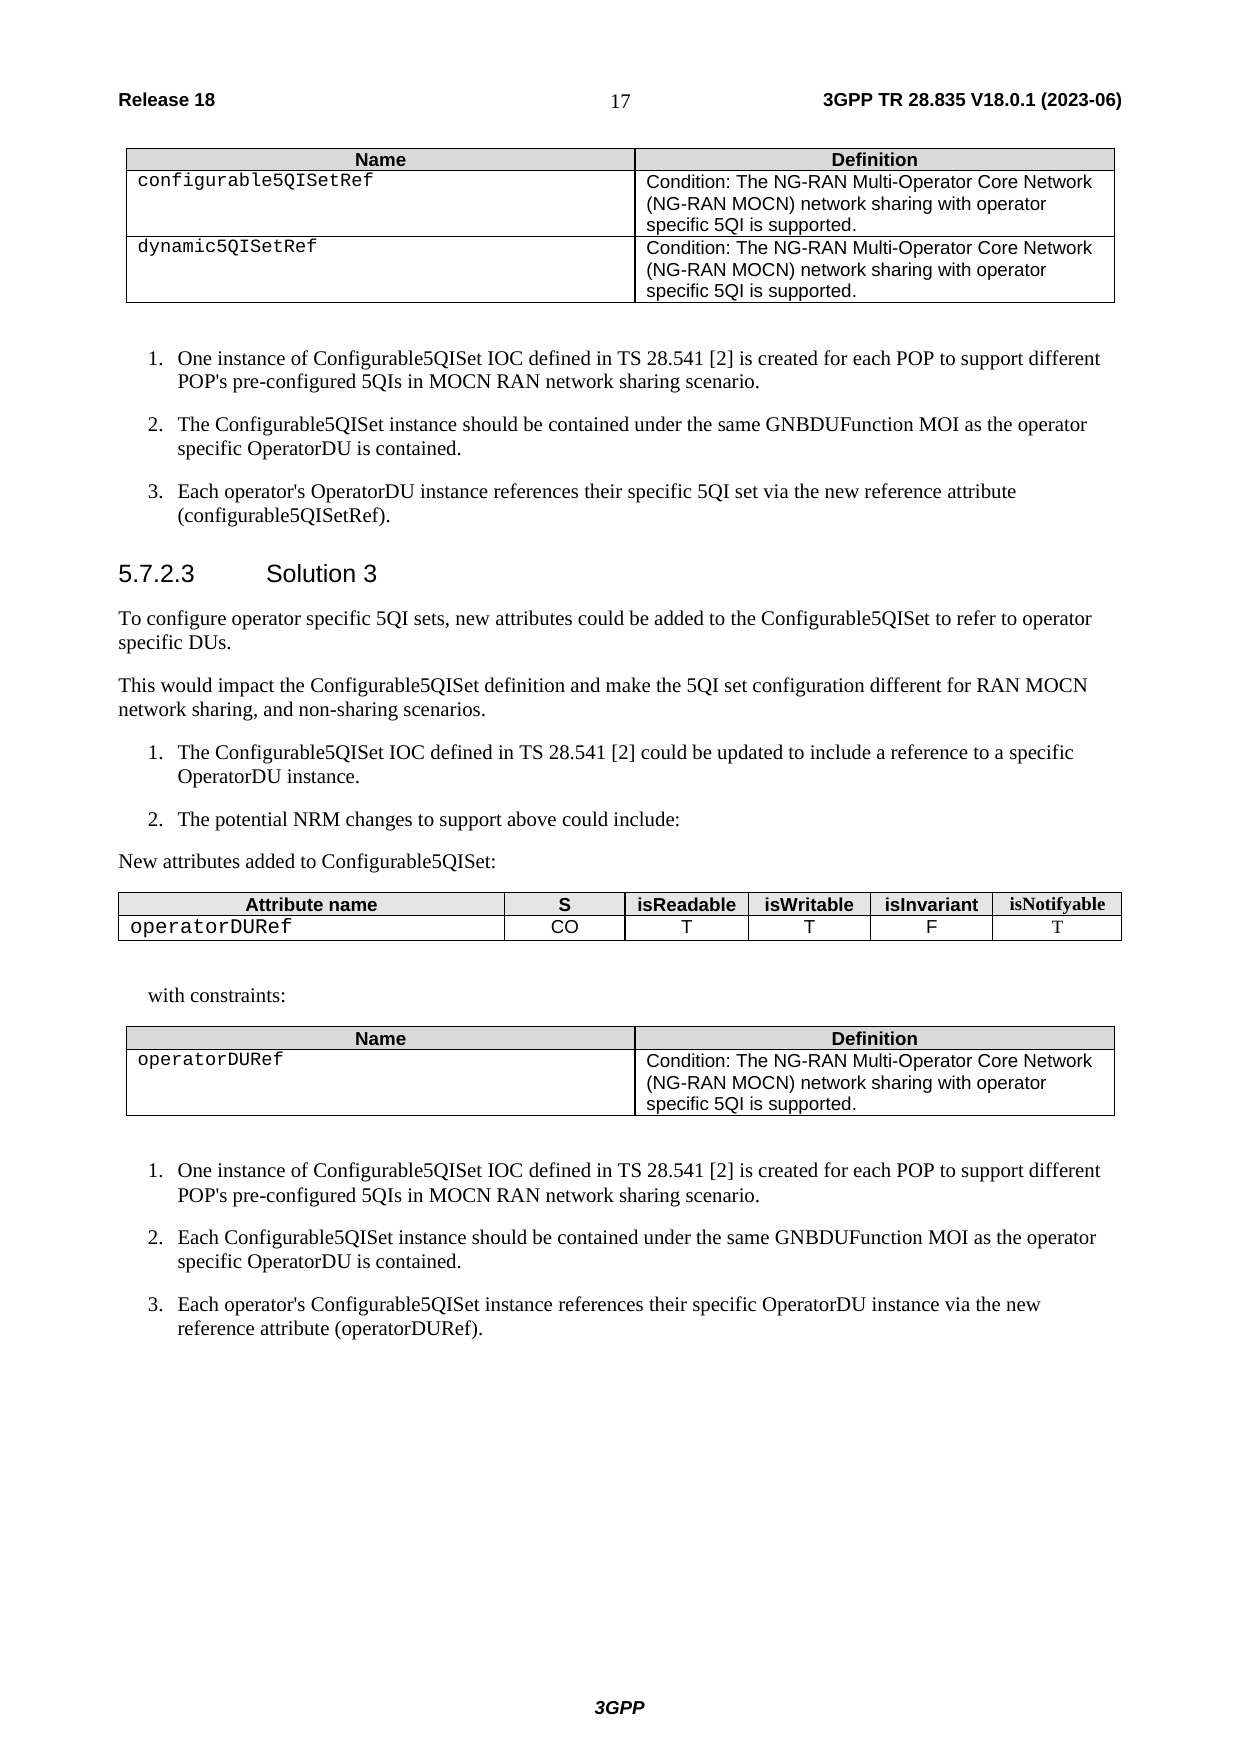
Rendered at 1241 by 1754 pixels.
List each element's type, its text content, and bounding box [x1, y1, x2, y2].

table_cell operatorDURef [127, 1050, 634, 1114]
text 1. The Configurable5QISet IOC defined in TS 28.541 [2] could be updated to include a reference to a specific OperatorDU instance. [148, 740, 1122, 788]
text with constraints: [148, 983, 1122, 1007]
text 1. One instance of Configurable5QISet IOC defined in TS 28.541 [2] is created for each POP to support different POP's pre-configured 5QIs in MOCN RAN network sharing scenario. [148, 345, 1122, 393]
text To configure operator specific 5QI sets, new attributes could be added to the Configurable5QISet to refer to operator specific DUs. [118, 606, 1122, 654]
table_cell Condition: The NG-RAN Multi-Operator Core Network (NG-RAN MOCN) network sharing with operator specific 5QI is supported. [636, 1050, 1114, 1114]
table_header Name [127, 1027, 634, 1049]
text 2. The potential NRM changes to support above could include: [148, 807, 1122, 831]
table_cell T [993, 916, 1121, 939]
table_cell T [626, 916, 748, 939]
table_header isInvariant [871, 893, 992, 915]
subtitle 5.7.2.3 Solution 3 [118, 558, 1122, 587]
table_cell T [749, 916, 870, 939]
text 2. The Configurable5QISet instance should be contained under the same GNBDUFunction MOI as the operator specific OperatorDU is contained. [148, 412, 1122, 460]
text New attributes added to Configurable5QISet: [118, 849, 1122, 873]
table_header Attribute name [119, 893, 504, 915]
table_header isReadable [626, 893, 748, 915]
table_header Name [127, 149, 634, 170]
table_cell dynamic5QISetRef [127, 237, 634, 302]
table_cell Condition: The NG-RAN Multi-Operator Core Network (NG-RAN MOCN) network sharing with operator specific 5QI is supported. [636, 237, 1114, 302]
table_cell configurable5QISetRef [127, 171, 634, 236]
table_header Definition [636, 1027, 1114, 1049]
text 1. One instance of Configurable5QISet IOC defined in TS 28.541 [2] is created for each POP to support different POP's pre-configured 5QIs in MOCN RAN network sharing scenario. [148, 1158, 1122, 1207]
table_header S [505, 893, 624, 915]
text 2. Each Configurable5QISet instance should be contained under the same GNBDUFunction MOI as the operator specific OperatorDU is contained. [148, 1225, 1122, 1273]
table_header Definition [636, 149, 1114, 170]
text 3. Each operator's OperatorDU instance references their specific 5QI set via the new reference attribute (configurable5QISetRef). [148, 479, 1122, 527]
table_header isNotifyable [993, 893, 1121, 915]
text 3. Each operator's Configurable5QISet instance references their specific OperatorDU instance via the new reference attribute (operatorDURef). [148, 1292, 1122, 1340]
table_cell CO [505, 916, 624, 939]
table_header isWritable [749, 893, 870, 915]
text This would impact the Configurable5QISet definition and make the 5QI set configuration different for RAN MOCN network sharing, and non-sharing scenarios. [118, 673, 1122, 721]
table_cell F [871, 916, 992, 939]
table_cell operatorDURef [119, 916, 504, 939]
table_cell Condition: The NG-RAN Multi-Operator Core Network (NG-RAN MOCN) network sharing with operator specific 5QI is supported. [636, 171, 1114, 236]
